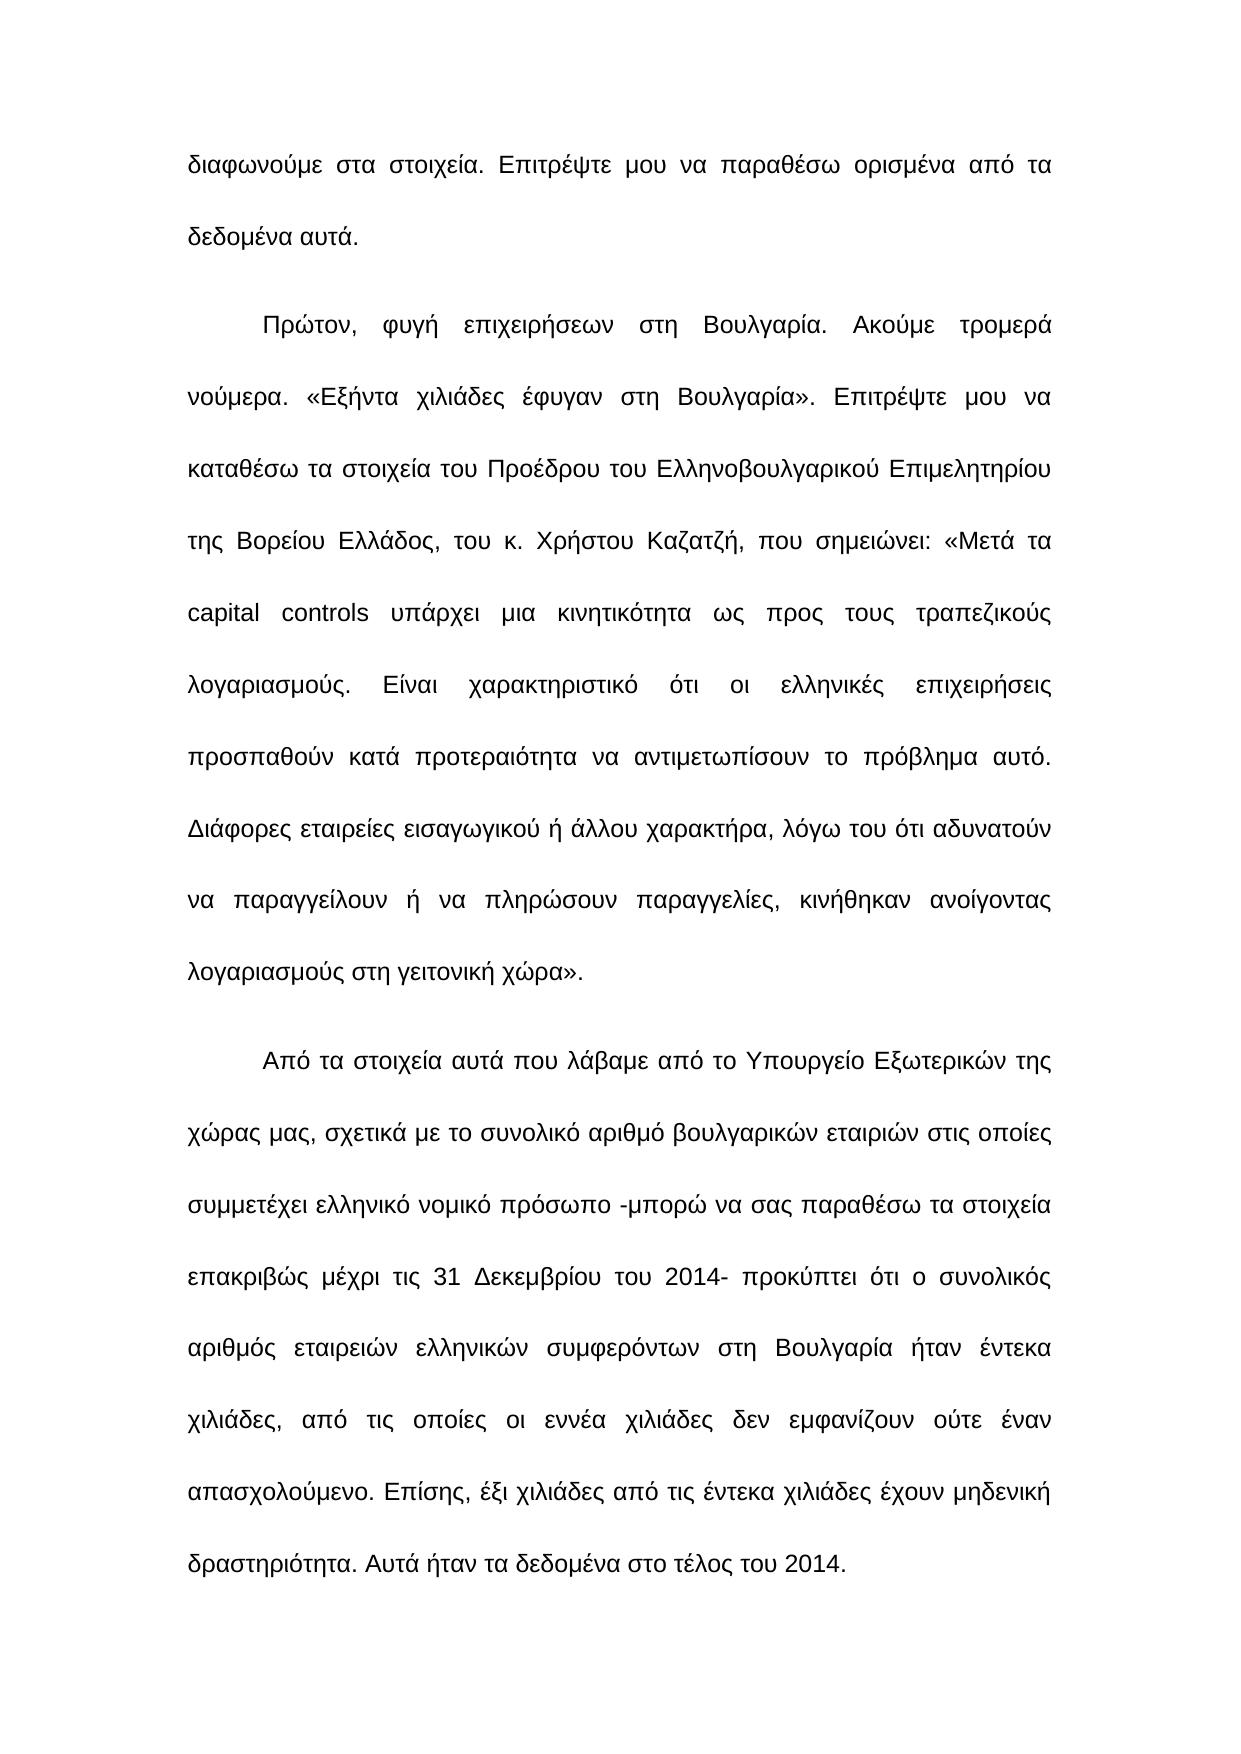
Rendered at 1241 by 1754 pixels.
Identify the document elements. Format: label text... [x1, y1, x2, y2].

text Από τα στοιχεία αυτά που λάβαμε από το Υπουργείο Εξωτερικών της χώρας μας, σχετικά με το συνολικό αριθμό βουλγαρικών εταιριών στις οποίες συμμετέχει ελληνικό νομικό πρόσωπο -μπορώ να σας παραθέσω τα στοιχεία επακριβώς μέχρι τις 31 Δεκεμβρίου του 2014- προκύπτει ότι ο συνολικός αριθμός εταιρειών ελληνικών συμφερόντων στη Βουλγαρία ήταν έντεκα χιλιάδες, από τις οποίες οι εννέα χιλιάδες δεν εμφανίζουν ούτε έναν απασχολούμενο. Επίσης, έξι χιλιάδες από τις έντεκα χιλιάδες έχουν μηδενική δραστηριότητα. Αυτά ήταν τα δεδομένα στο τέλος του 2014. [187, 1046, 1053, 1578]
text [187, 150, 1053, 251]
text Πρώτον, φυγή επιχειρήσεων στη Βουλγαρία. Ακούμε τρομερά νούμερα. «Εξήντα χιλιάδες έφυγαν στη Βουλγαρία». Επιτρέψτε μου να καταθέσω τα στοιχεία του Προέδρου του Ελληνοβουλγαρικού Επιμελητηρίου της Βορείου Ελλάδος, του κ. Χρήστου Καζατζή, που σημειώνει: «Μετά τα capital controls υπάρχει μια κινητικότητα ως προς τους τραπεζικούς λογαριασμούς. Είναι χαρακτηριστικό ότι οι ελληνικές επιχειρήσεις προσπαθούν κατά προτεραιότητα να αντιμετωπίσουν το πρόβλημα αυτό. Διάφορες εταιρείες εισαγωγικού ή άλλου χαρακτήρα, λόγω του ότι αδυνατούν να παραγγείλουν ή να πληρώσουν παραγγελίες, κινήθηκαν ανοίγοντας λογαριασμούς στη γειτονική χώρα». [187, 310, 1053, 986]
